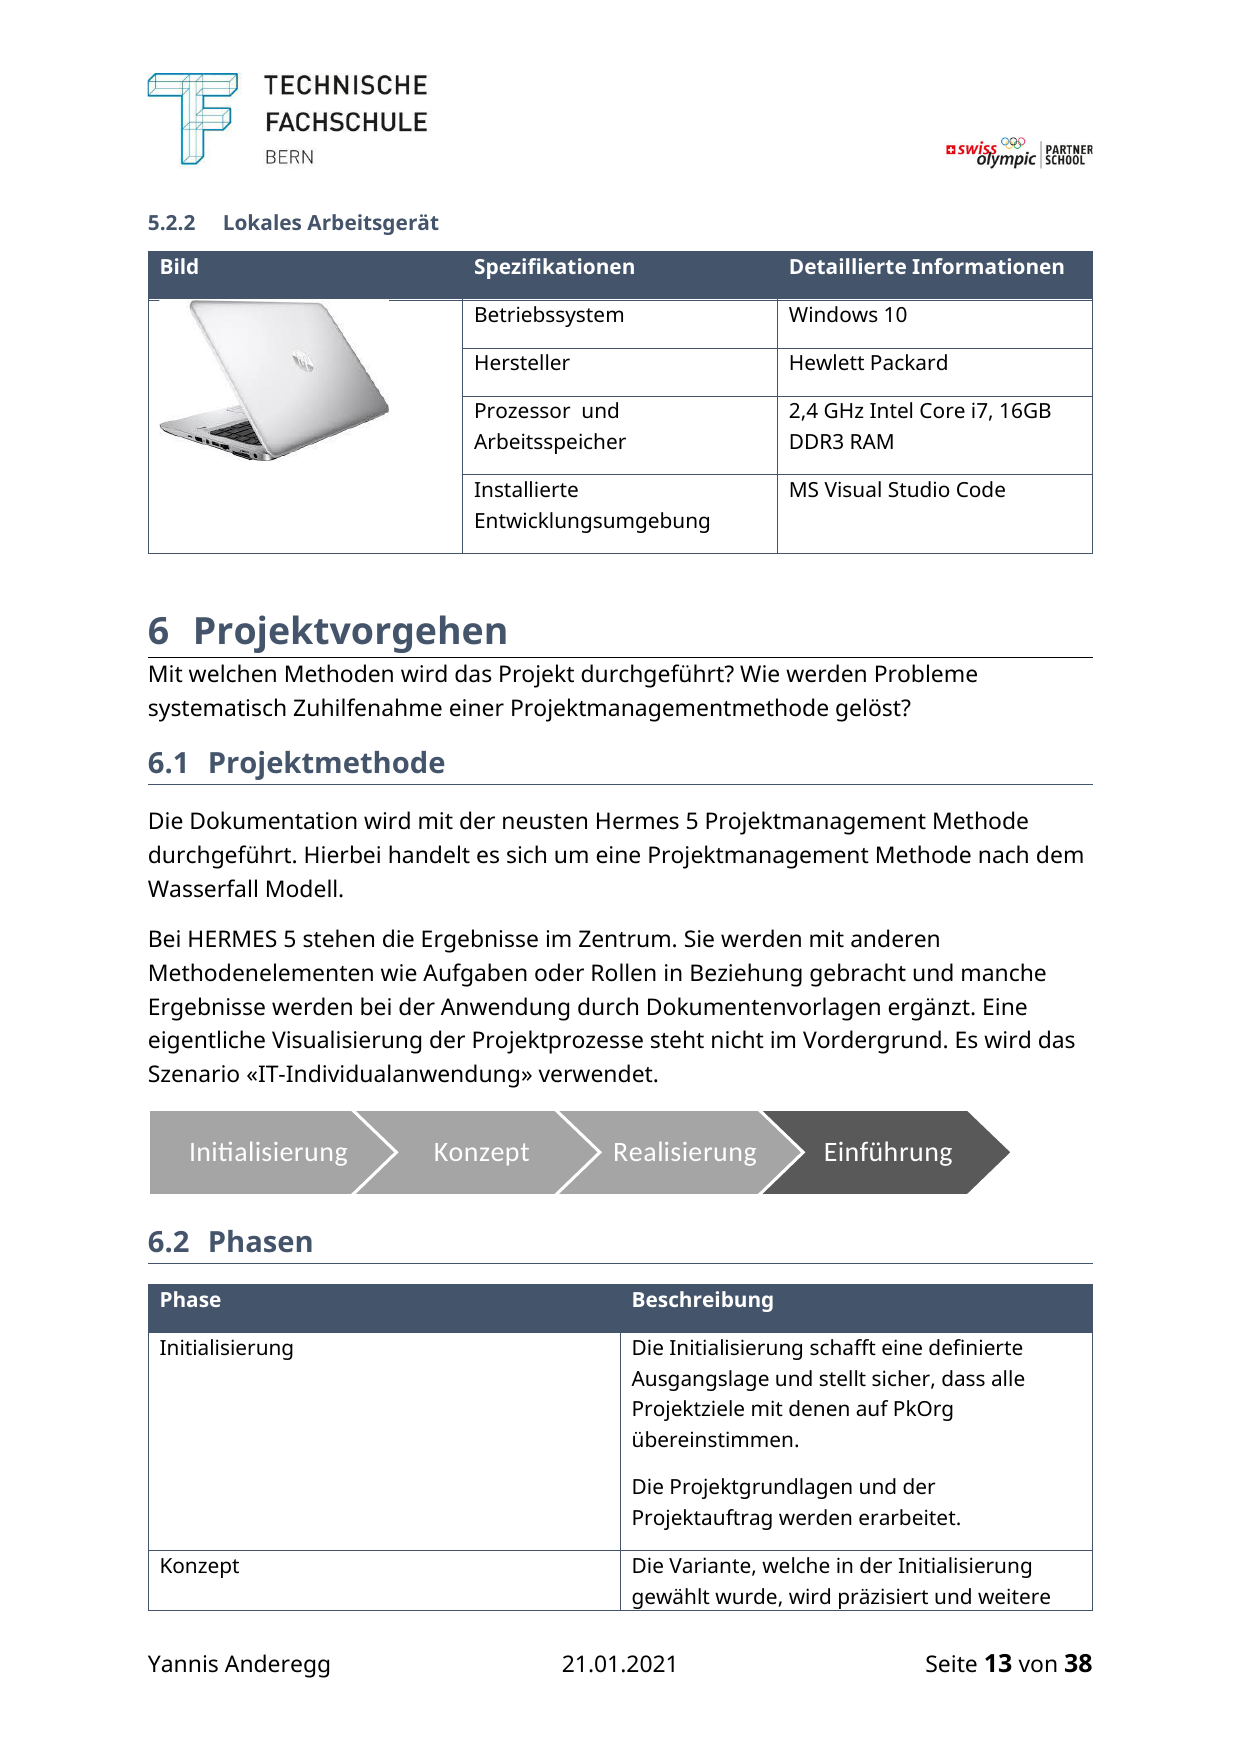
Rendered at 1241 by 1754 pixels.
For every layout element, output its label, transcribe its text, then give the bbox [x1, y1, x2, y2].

picture [159, 300, 389, 461]
table_cell [149, 301, 462, 553]
table_cell MS Visual Studio Code [778, 475, 1092, 553]
table_header Spezifikationen [463, 253, 777, 299]
text Mit welchen Methoden wird das Projekt durchgeführt? Wie werden Probleme systematisch Zuhilfenahme einer Projektmanagementmethode gelöst? [148, 658, 1093, 723]
table_cell Hersteller [463, 349, 777, 396]
text Bei HERMES 5 stehen die Ergebnisse im Zentrum. Sie werden mit anderen Methodenelementen wie Aufgaben oder Rollen in Beziehung gebracht und manche Ergebnisse werden bei der Anwendung durch Dokumentenvorlagen ergänzt. Eine eigentliche Visualisierung der Projektprozesse steht nicht im Vordergrund. Es wird das Szenario «IT-Individualanwendung» verwendet. [148, 923, 1093, 1089]
table_cell Windows 10 [778, 301, 1092, 347]
table_cell Betriebssystem [463, 301, 777, 347]
table_cell Konzept [149, 1551, 620, 1610]
subtitle Lokales Arbeitsgerät [148, 208, 1093, 237]
table_cell Die Initialisierung schafft eine definierte Ausgangslage und stellt sicher, dass alle Projektziele mit denen auf PkOrg übereinstimmen. Die Projektgrundlagen und der Projektauftrag werden erarbeitet. [621, 1333, 1092, 1550]
table_cell Prozessor und Arbeitsspeicher [463, 397, 777, 474]
table_cell Initialisierung [149, 1333, 620, 1550]
subtitle Phasen [148, 1222, 1093, 1263]
table_header Phase [149, 1285, 620, 1332]
subtitle Projektmethode [148, 743, 1093, 784]
table_header Bild [149, 253, 462, 299]
text Die Dokumentation wird mit der neusten Hermes 5 Projektmanagement Methode durchgeführt. Hierbei handelt es sich um eine Projektmanagement Methode nach dem Wasserfall Modell. [148, 805, 1093, 904]
table_cell Hewlett Packard [778, 349, 1092, 396]
subtitle Projektvorgehen [148, 604, 1093, 657]
table_cell Installierte Entwicklungsumgebung [463, 475, 777, 553]
table_cell 2,4 GHz Intel Core i7, 16GB DDR3 RAM [778, 397, 1092, 474]
table_header Beschreibung [621, 1285, 1092, 1332]
picture [147, 73, 1093, 196]
table_header Detaillierte Informationen [778, 253, 1092, 299]
